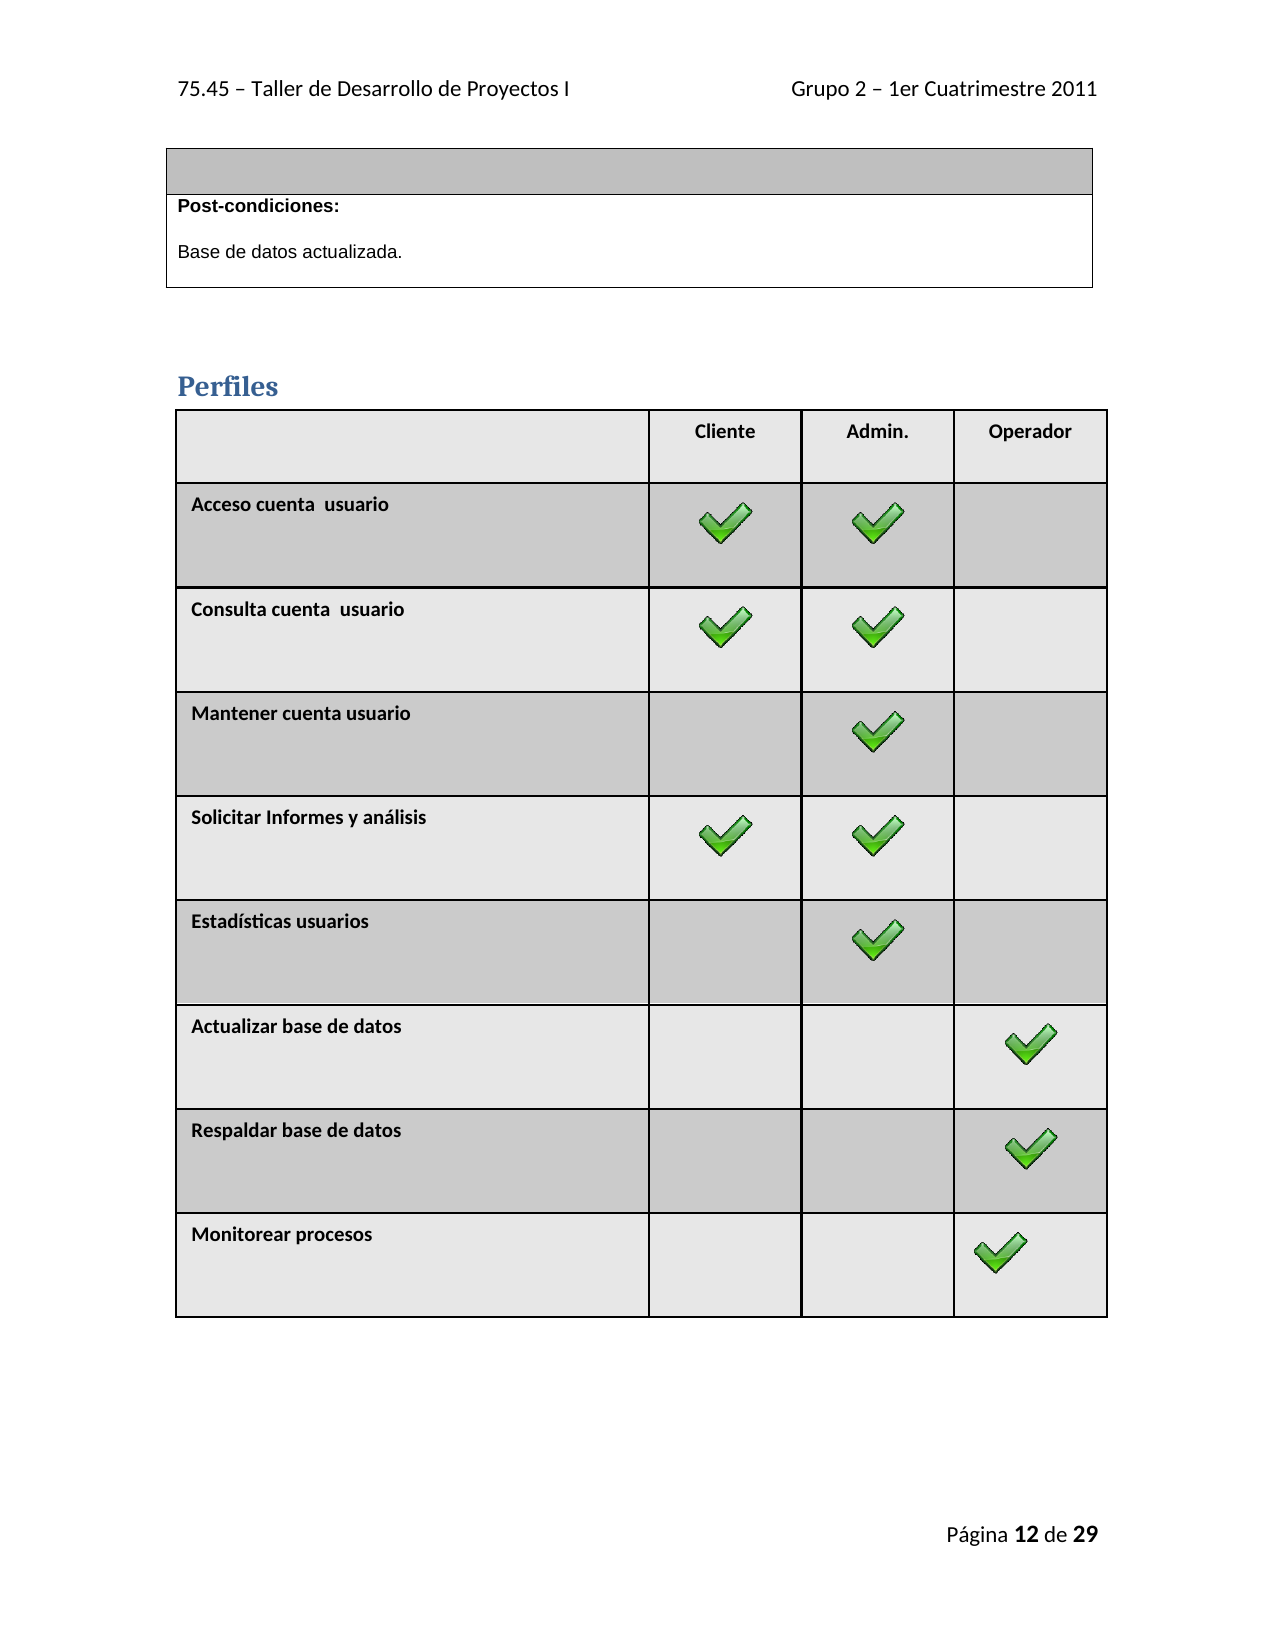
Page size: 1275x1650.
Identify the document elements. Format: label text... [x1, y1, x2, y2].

table_cell [803, 484, 953, 586]
table_cell [650, 901, 800, 1003]
table_cell [955, 797, 1106, 899]
table_cell Mantener cuenta usuario [177, 693, 648, 795]
table_header [177, 411, 648, 482]
table_cell [167, 149, 1092, 194]
table_cell [650, 1214, 800, 1316]
table_cell [803, 901, 953, 1003]
table_cell [650, 589, 800, 691]
table_cell [650, 1110, 800, 1212]
table_cell [803, 797, 953, 899]
table_cell [650, 484, 800, 586]
picture [846, 596, 909, 659]
picture [968, 1221, 1032, 1284]
table_cell Acceso cuenta usuario [177, 484, 648, 586]
table_cell [803, 1006, 953, 1108]
table_cell [955, 901, 1106, 1003]
table_cell Actualizar base de datos [177, 1006, 648, 1108]
table_cell Solicitar Informes y análisis [177, 797, 648, 899]
table_cell [955, 1006, 1106, 1108]
picture [846, 700, 909, 763]
picture [846, 491, 909, 555]
picture [693, 491, 757, 555]
picture [693, 804, 757, 867]
table_cell [803, 693, 953, 795]
table_cell [650, 797, 800, 899]
table_cell Consulta cuenta usuario [177, 589, 648, 691]
table_cell Post-condiciones: Base de datos actualizada. [167, 195, 1092, 287]
table_cell [955, 1214, 1106, 1316]
table_cell [650, 693, 800, 795]
table_cell [803, 589, 953, 691]
table_cell [955, 484, 1106, 586]
table_header Admin. [803, 411, 953, 482]
table_cell [955, 693, 1106, 795]
table_cell [955, 589, 1106, 691]
table_header Operador [955, 411, 1106, 482]
subtitle Perfiles [177, 370, 1098, 404]
picture [999, 1013, 1062, 1076]
table_cell Respaldar base de datos [177, 1110, 648, 1212]
picture [999, 1117, 1062, 1180]
picture [693, 596, 757, 659]
table_cell [650, 1006, 800, 1108]
table_header Cliente [650, 411, 800, 482]
table_cell Estadísticas usuarios [177, 901, 648, 1003]
table_cell [803, 1214, 953, 1316]
table_cell [803, 1110, 953, 1212]
picture [846, 908, 909, 972]
table_cell Monitorear procesos [177, 1214, 648, 1316]
picture [846, 804, 909, 867]
table_cell [955, 1110, 1106, 1212]
